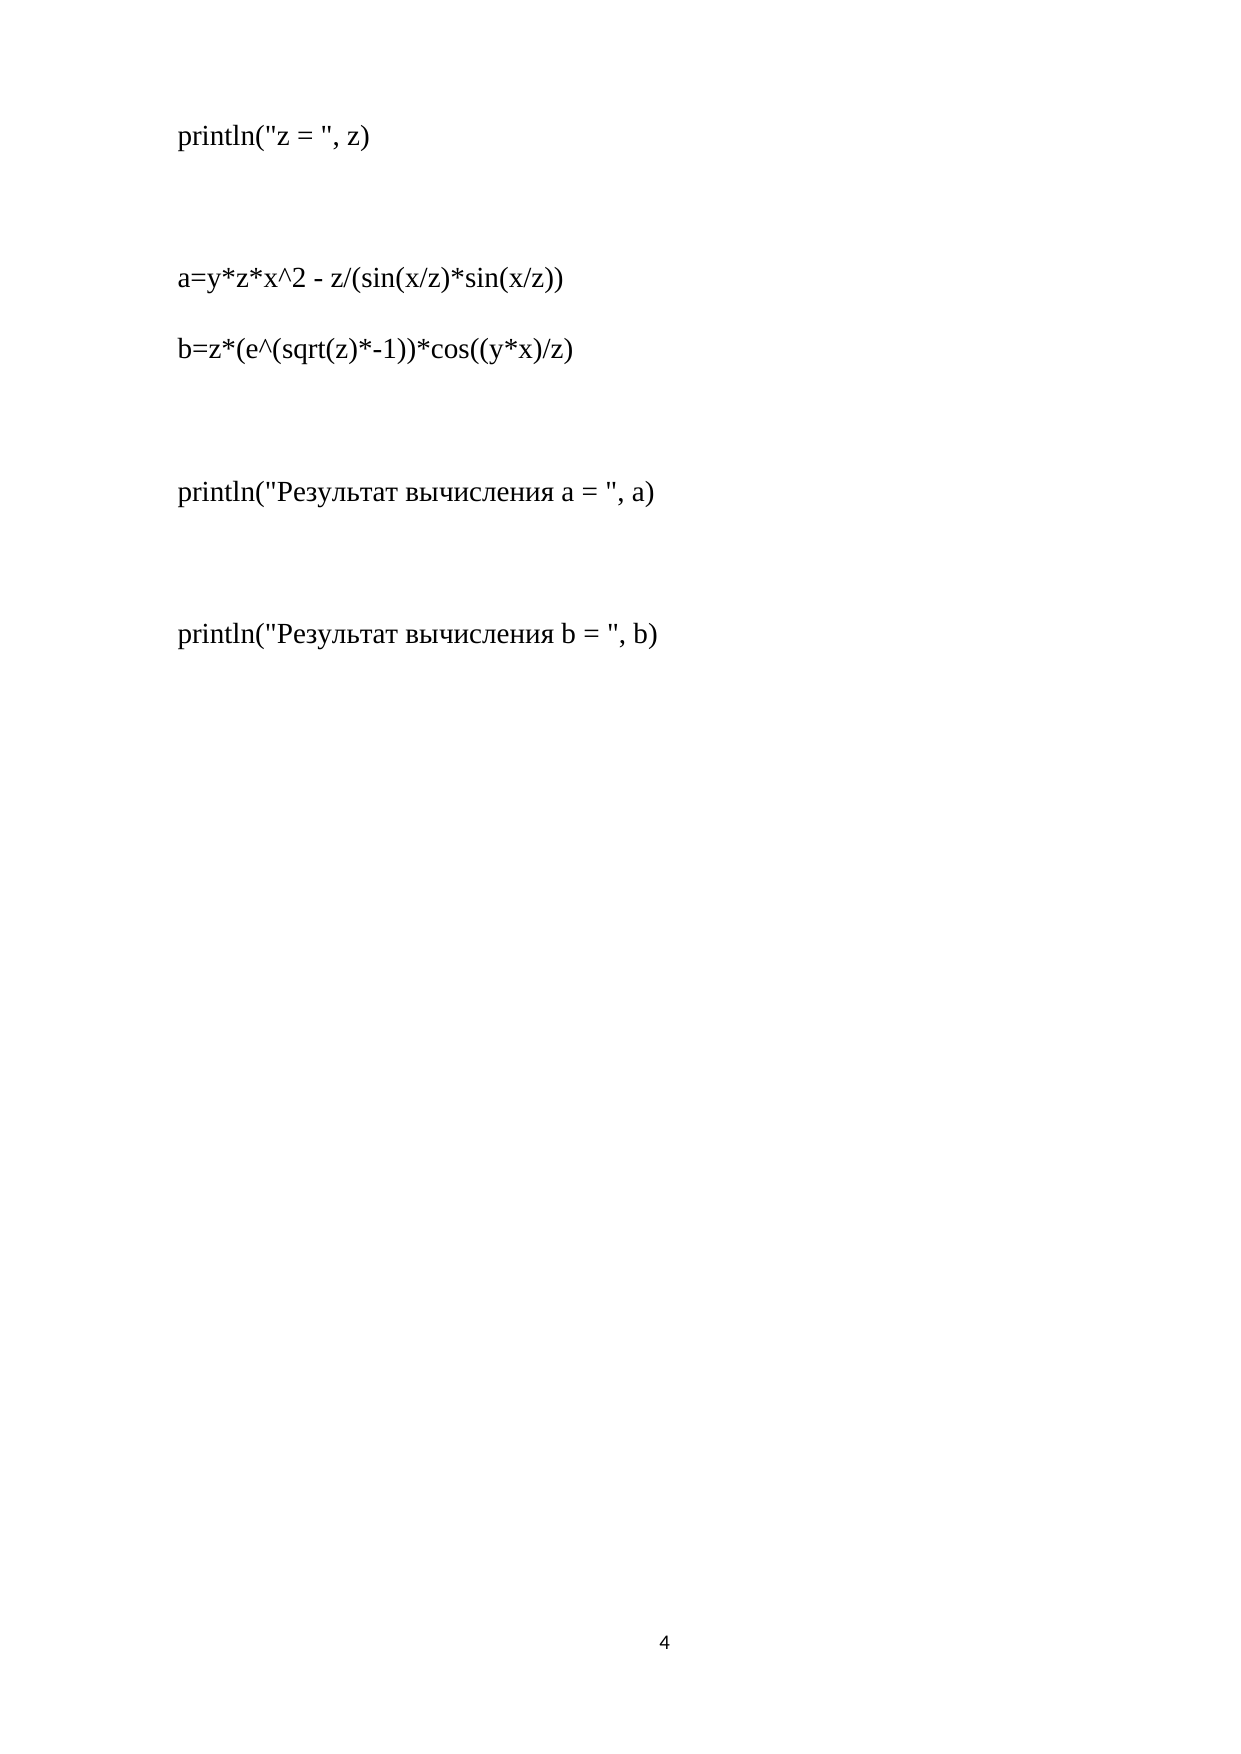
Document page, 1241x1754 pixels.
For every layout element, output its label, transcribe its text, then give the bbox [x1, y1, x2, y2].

text println("Результат вычисления b = ", b) [177, 616, 1152, 650]
text a=y*z*x^2 - z/(sin(x/z)*sin(x/z)) [177, 260, 1152, 294]
text b=z*(e^(sqrt(z)*-1))*cos((y*x)/z) [177, 332, 1152, 365]
text println("z = ", z) [177, 118, 1152, 152]
text println("Результат вычисления a = ", a) [177, 474, 1152, 507]
